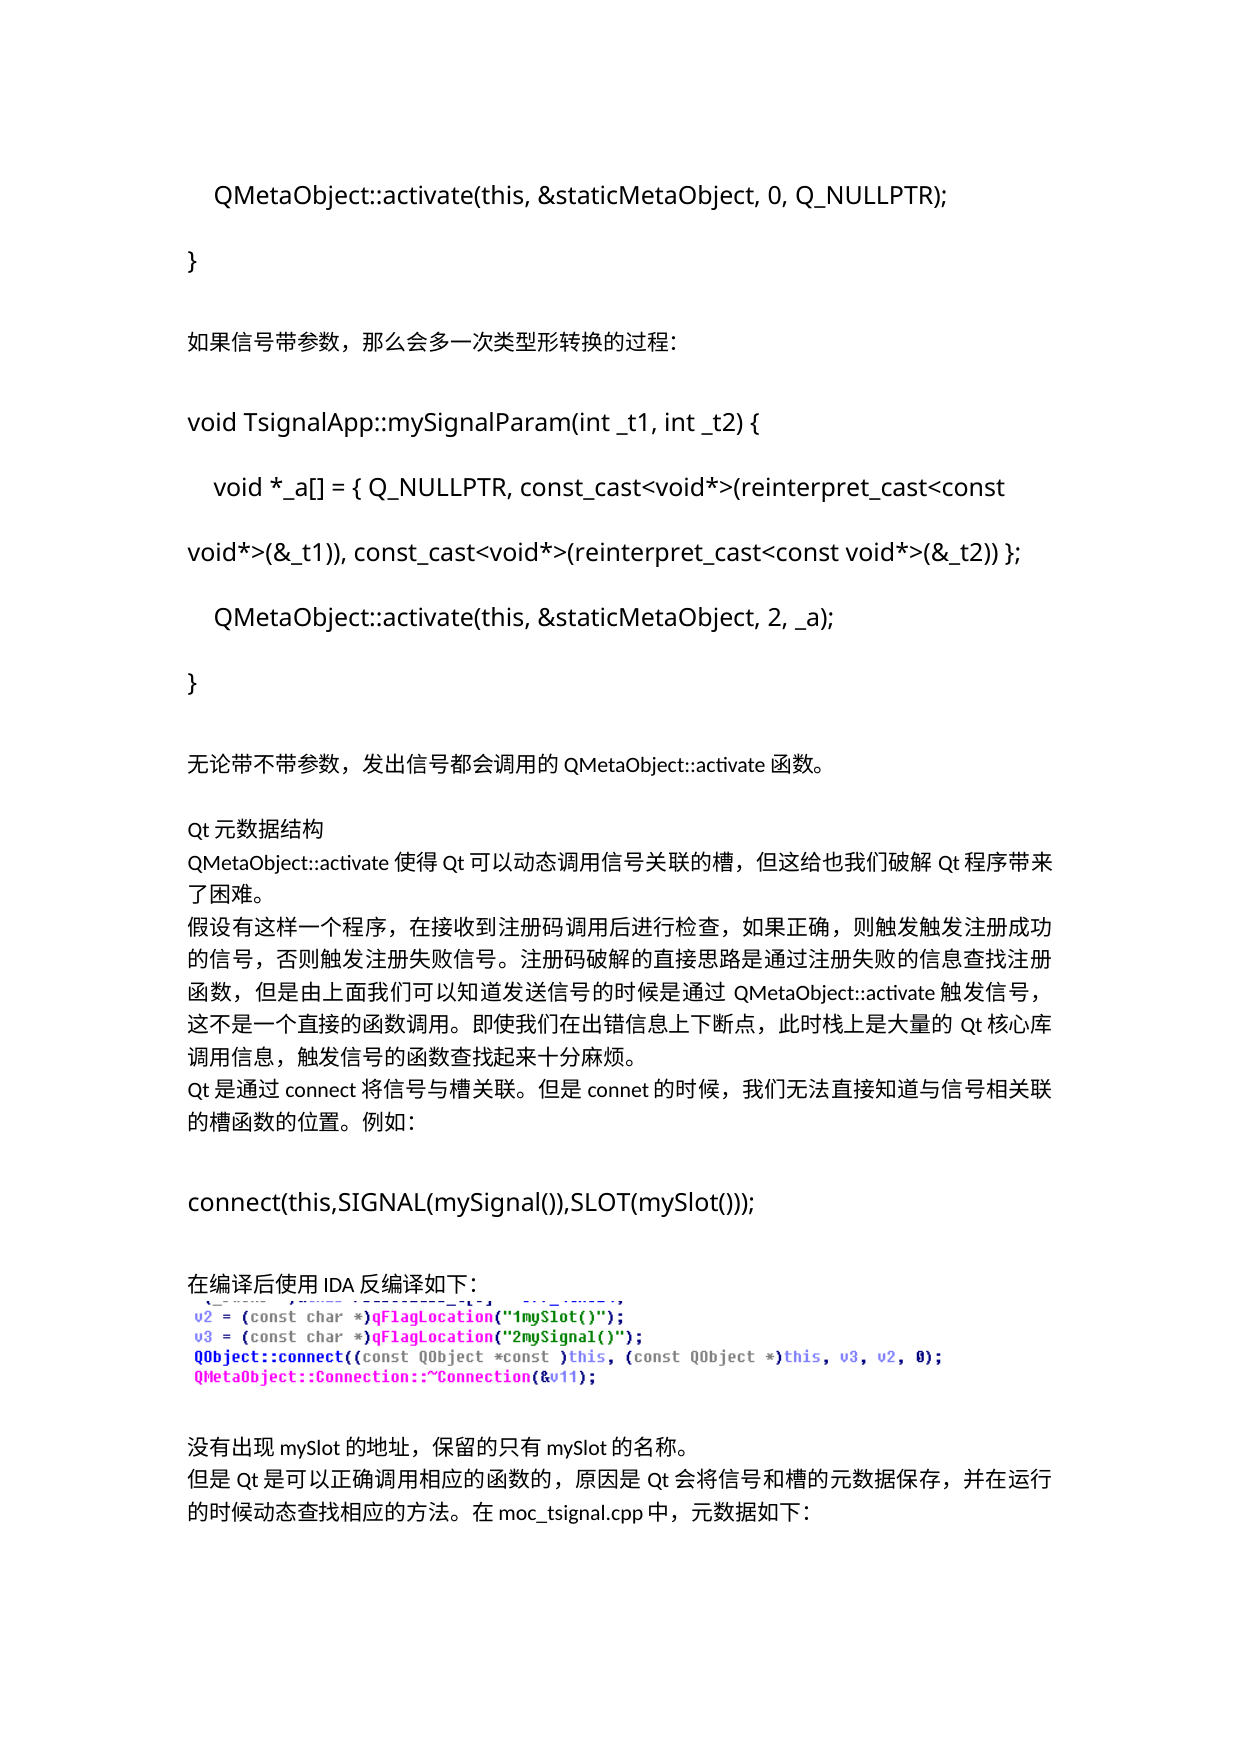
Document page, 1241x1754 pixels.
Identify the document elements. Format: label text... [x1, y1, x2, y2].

picture [187, 1301, 952, 1396]
text connect(this,SIGNAL(mySignal()),SLOT(mySlot())); [187, 1169, 1053, 1234]
text void TsignalApp::mySignalParam(int _t1, int _t2) { [187, 389, 1053, 454]
text 无论带不带参数，发出信号都会调用的QMetaObject::activate函数。 Qt 元数据结构 QMetaObject::activate使得Qt可以动态调用信号关联的槽，但这给也我们破解Qt程序带来了困难。 假设有这样一个程序，在接收到注册码调用后进行检查，如果正确，则触发触发注册成功的信号，否则触发注册失败信号。注册码破解的直接思路是通过注册失败的信息查找注册函数，但是由上面我们可以知道发送信号的时候是通过QMetaObject::activate触发信号，这不是一个直接的函数调用。即使我们在出错信息上下断点，此时栈上是大量的Qt核心库调用信息，触发信号的函数查找起来十分麻烦。 Qt是通过connect将信号与槽关联。但是connet的时候，我们无法直接知道与信号相关联的槽函数的位置。例如： [187, 714, 1053, 1137]
text void *_a[] = { Q_NULLPTR, const_cast<void*>(reinterpret_cast<const void*>(&_t1)), const_cast<void*>(reinterpret_cast<const void*>(&_t2)) }; [187, 454, 1053, 584]
text 如果信号带参数，那么会多一次类型形转换的过程： [187, 324, 1053, 357]
text } [187, 227, 1053, 292]
text } [187, 649, 1053, 714]
text QMetaObject::activate(this, &staticMetaObject, 2, _a); [187, 584, 1053, 649]
text QMetaObject::activate(this, &staticMetaObject, 0, Q_NULLPTR); [187, 162, 1053, 227]
